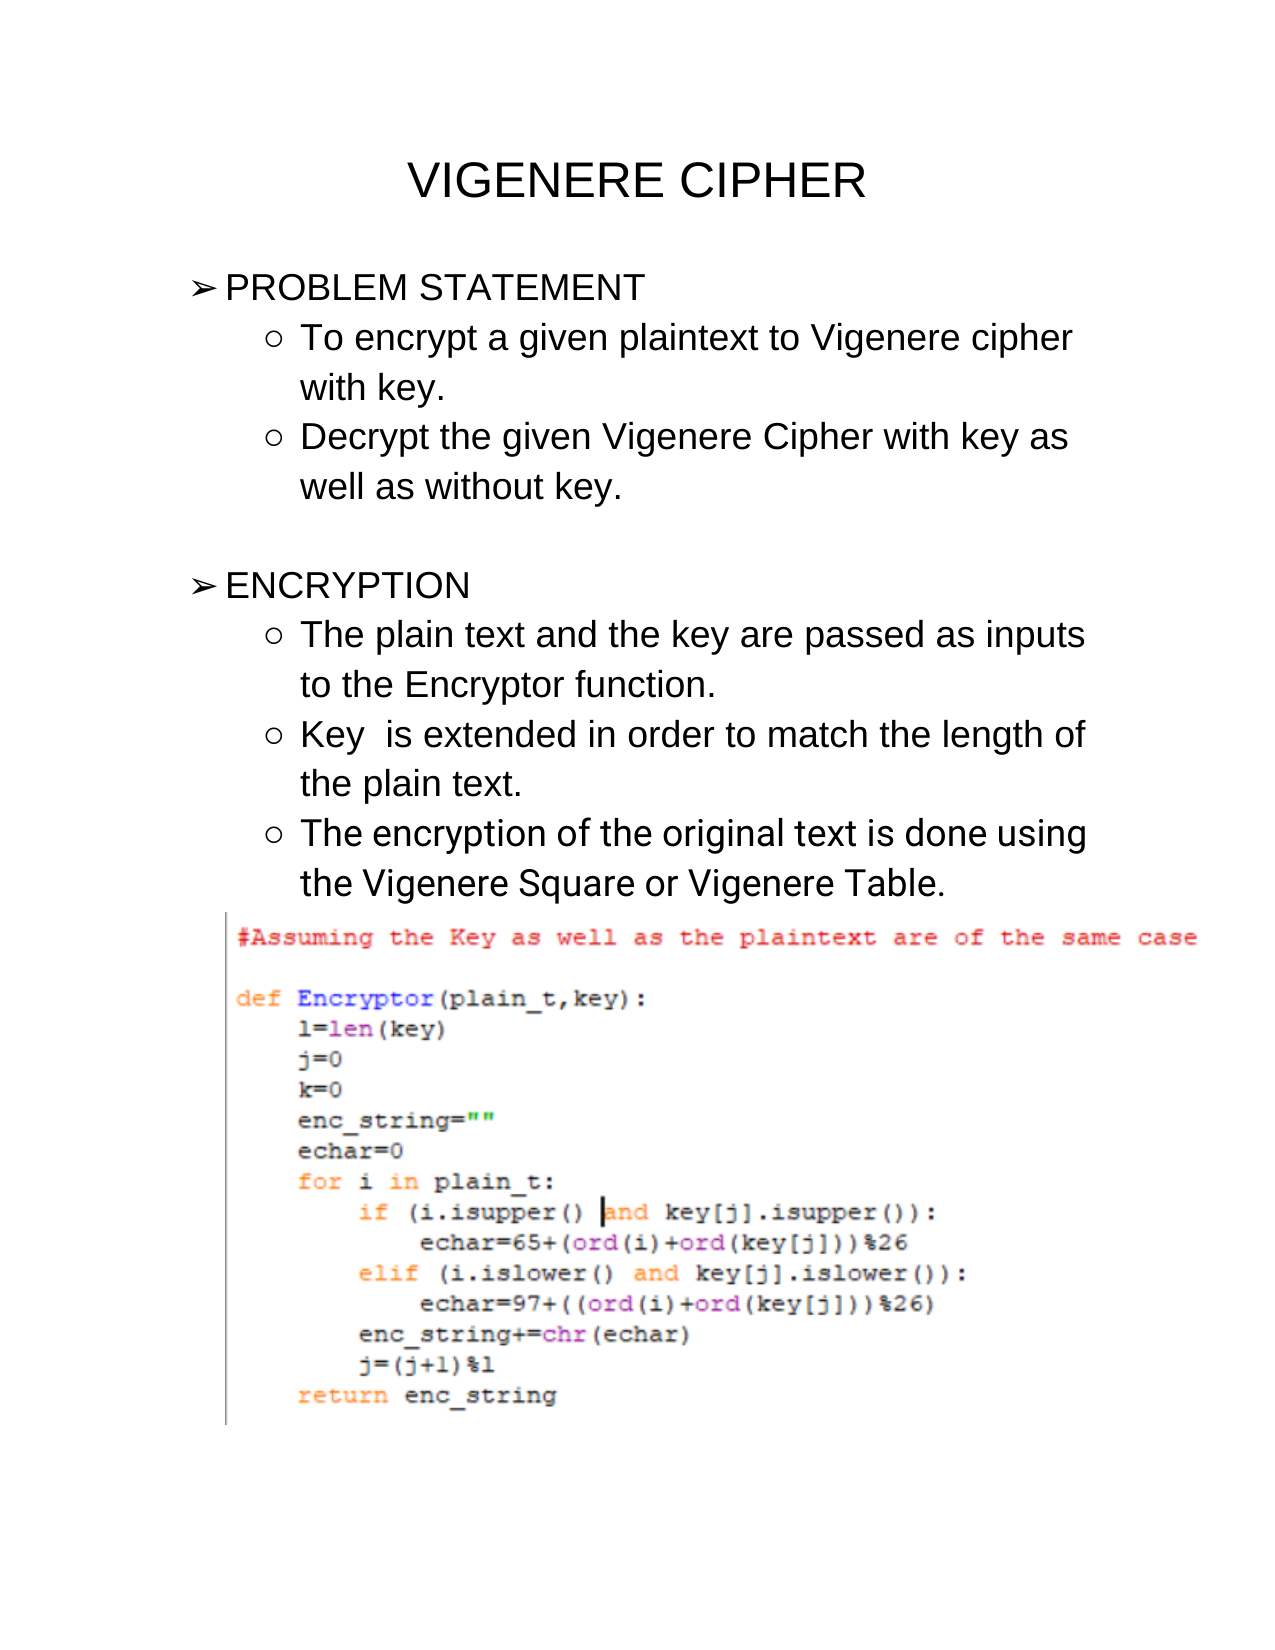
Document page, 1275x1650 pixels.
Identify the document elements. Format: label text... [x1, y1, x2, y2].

list The encryption of the original text is done using the Vigenere Square or Vigenere Table. [262, 811, 1125, 906]
list To encrypt a given plaintext to Vigenere cipher with key. [262, 315, 1125, 408]
list Decrypt the given Vigenere Cipher with key as well as without key. [262, 414, 1125, 507]
list PROBLEM STATEMENT [187, 266, 1125, 309]
list The plain text and the key are passed as inputs to the Encryptor function. [262, 613, 1125, 705]
list ENCRYPTION [187, 563, 1125, 606]
text VIGENERE CIPHER [150, 150, 1125, 207]
list Key is extended in order to match the length of the plain text. [262, 712, 1125, 804]
picture [225, 912, 1200, 1425]
